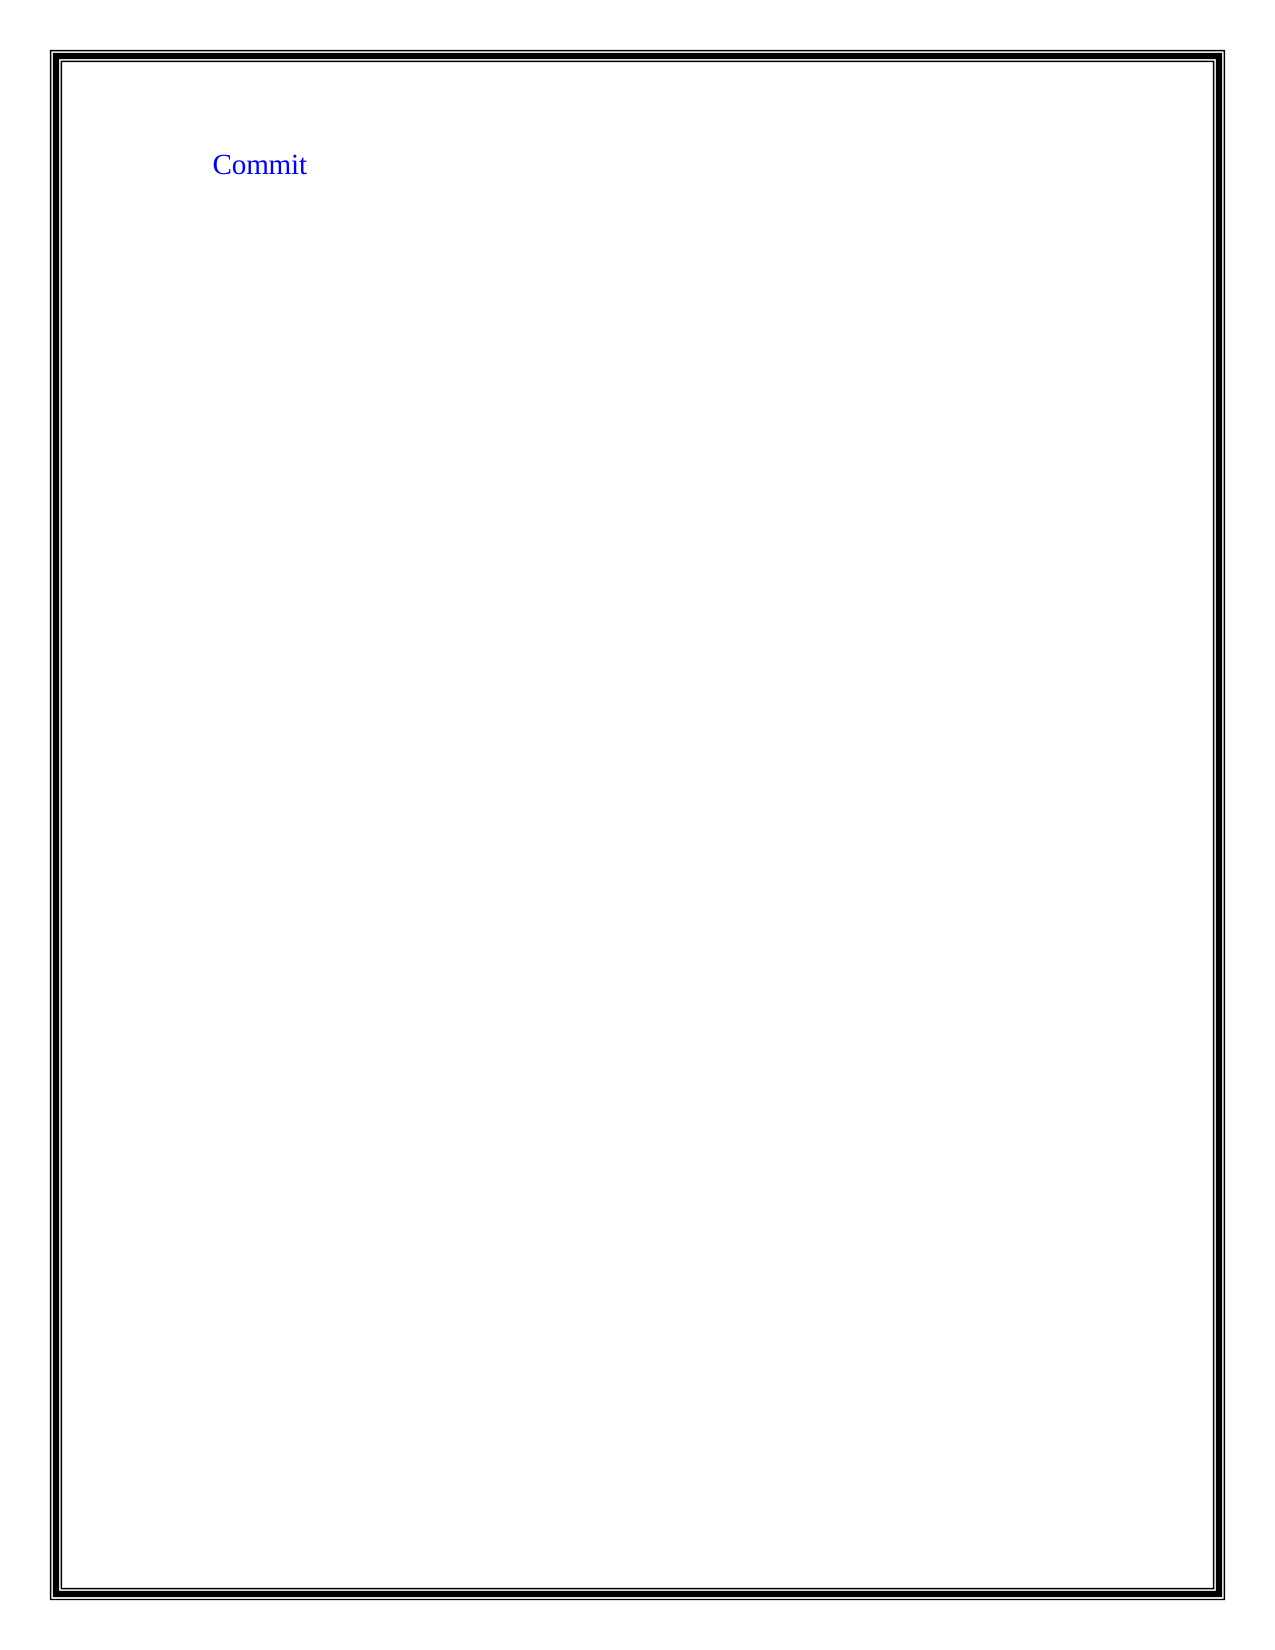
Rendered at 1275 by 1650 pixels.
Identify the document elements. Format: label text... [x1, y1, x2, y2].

text Commit [212, 147, 1214, 181]
